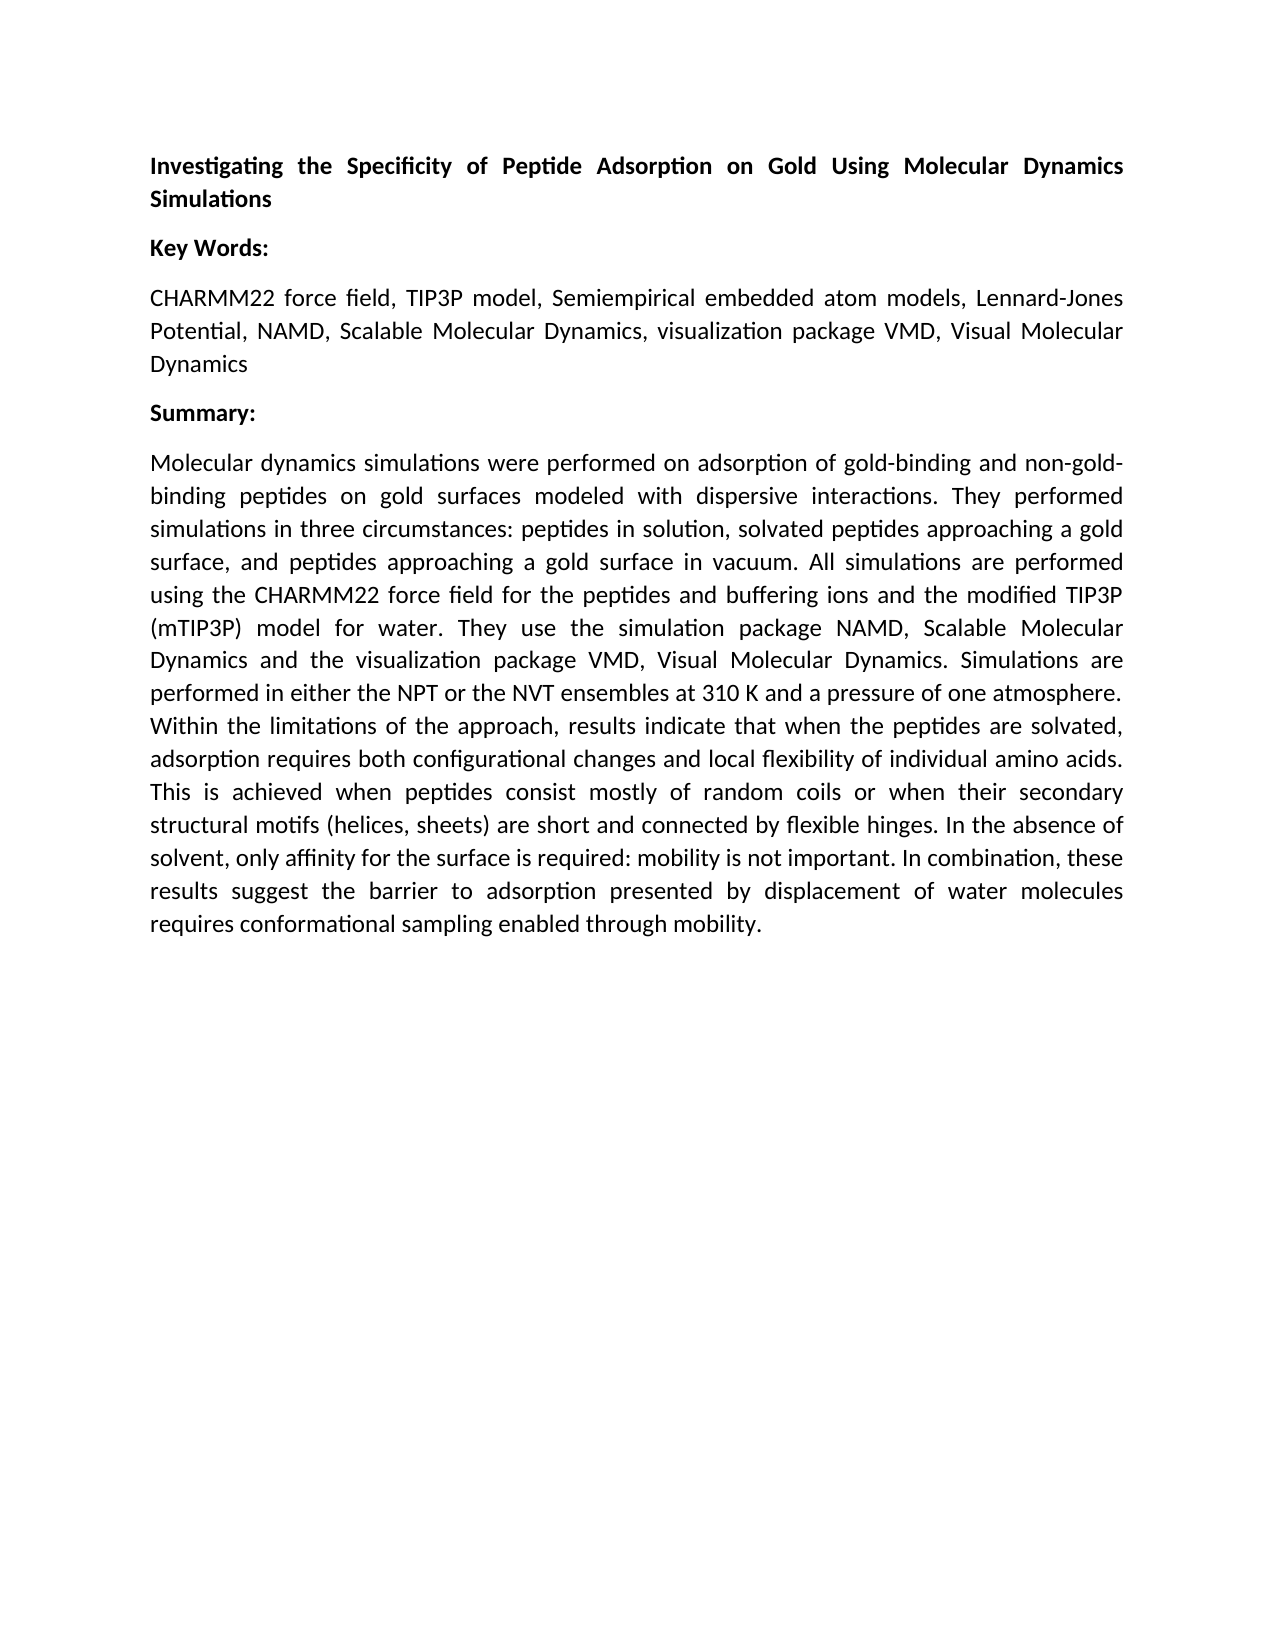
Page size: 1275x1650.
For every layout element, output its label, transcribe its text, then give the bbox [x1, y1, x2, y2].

text Investigating the Specificity of Peptide Adsorption on Gold Using Molecular Dynamics Simulations [150, 150, 1125, 213]
text Molecular dynamics simulations were performed on adsorption of gold-binding and non-gold-binding peptides on gold surfaces modeled with dispersive interactions. They performed simulations in three circumstances: peptides in solution, solvated peptides approaching a gold surface, and peptides approaching a gold surface in vacuum. All simulations are performed using the CHARMM22 force field for the peptides and buffering ions and the modified TIP3P (mTIP3P) model for water. They use the simulation package NAMD, Scalable Molecular Dynamics and the visualization package VMD, Visual Molecular Dynamics. Simulations are performed in either the NPT or the NVT ensembles at 310 K and a pressure of one atmosphere. Within the limitations of the approach, results indicate that when the peptides are solvated, adsorption requires both configurational changes and local flexibility of individual amino acids. This is achieved when peptides consist mostly of random coils or when their secondary structural motifs (helices, sheets) are short and connected by flexible hinges. In the absence of solvent, only affinity for the surface is required: mobility is not important. In combination, these results suggest the barrier to adsorption presented by displacement of water molecules requires conformational sampling enabled through mobility. [150, 447, 1125, 938]
text Summary: [150, 397, 1125, 428]
text CHARMM22 force field, TIP3P model, Semiempirical embedded atom models, Lennard-Jones Potential, NAMD, Scalable Molecular Dynamics, visualization package VMD, Visual Molecular Dynamics [150, 282, 1125, 378]
text Key Words: [150, 232, 1125, 263]
